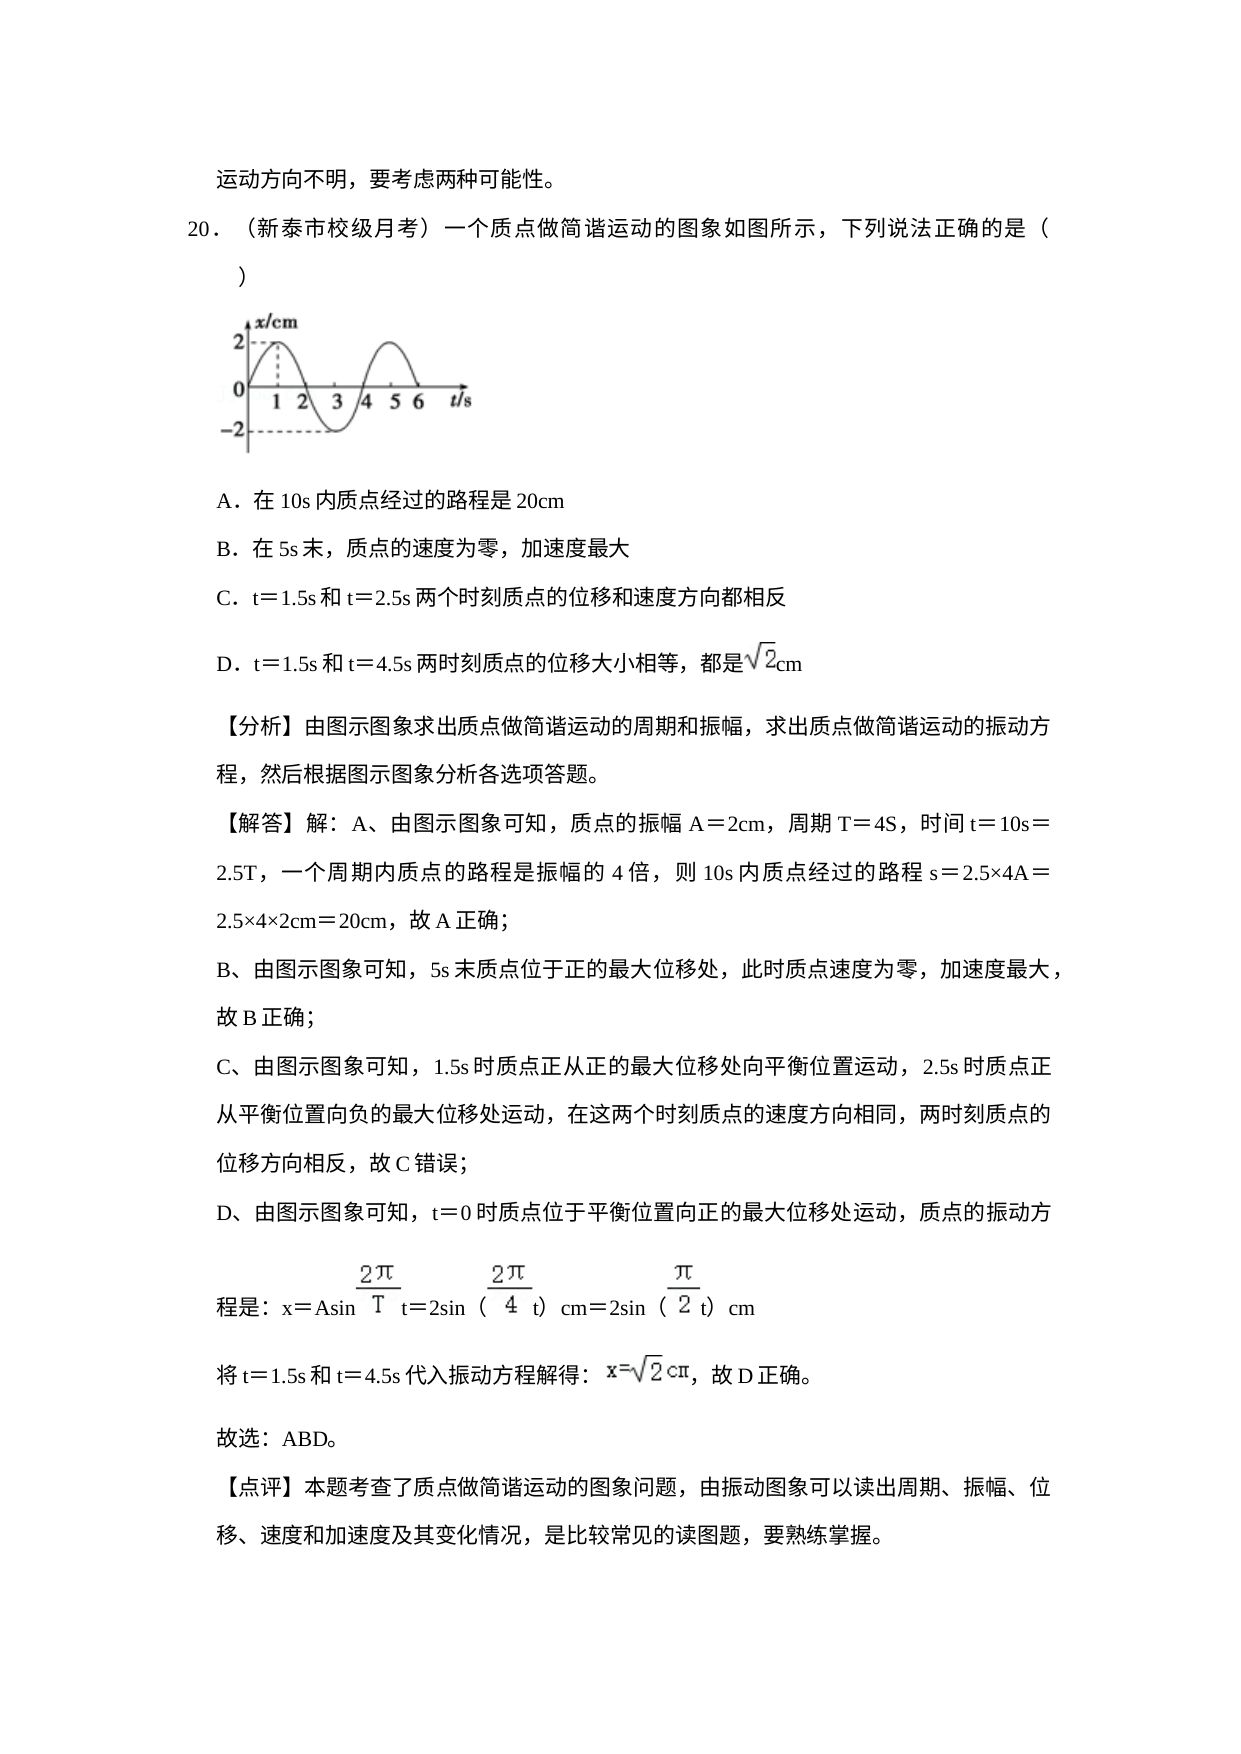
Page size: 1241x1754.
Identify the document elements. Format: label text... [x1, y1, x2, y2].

text D．t＝1.5s和t＝4.5s两时刻质点的位移大小相等，都是cm [187, 627, 1053, 692]
picture [667, 1261, 701, 1316]
picture [487, 1261, 533, 1316]
text B、由图示图象可知，5s末质点位于正的最大位移处，此时质点速度为零，加速度最大，故B正确； [216, 951, 1053, 1032]
text 【点评】本题考查了质点做简谐运动的图象问题，由振动图象可以读出周期、振幅、位移、速度和加速度及其变化情况，是比较常见的读图题，要熟练掌握。 [216, 1469, 1053, 1550]
text 【分析】由图示图象求出质点做简谐运动的周期和振幅，求出质点做简谐运动的振动方程，然后根据图示图象分析各选项答题。 [216, 708, 1053, 789]
text 20．（新泰市校级月考）一个质点做简谐运动的图象如图所示，下列说法正确的是（ ） [187, 210, 1053, 292]
picture [601, 1355, 689, 1384]
text C、由图示图象可知，1.5s时质点正从正的最大位移处向平衡位置运动，2.5s时质点正从平衡位置向负的最大位移处运动，在这两个时刻质点的速度方向相同，两时刻质点的位移方向相反，故C错误； [216, 1048, 1053, 1178]
text A．在10s内质点经过的路程是20cm [187, 482, 1053, 515]
text B．在5s末，质点的速度为零，加速度最大 [187, 531, 1053, 563]
picture [216, 307, 476, 458]
text D、由图示图象可知，t＝0时质点位于平衡位置向正的最大位移处运动，质点的振动方程是：x＝Asint＝2sin（t）cm＝2sin（t）cm [216, 1194, 1053, 1324]
text 将t＝1.5s和t＝4.5s代入振动方程解得：，故D正确。 [216, 1340, 1053, 1405]
picture [744, 642, 776, 671]
picture [355, 1261, 402, 1316]
text C．t＝1.5s和t＝2.5s两个时刻质点的位移和速度方向都相反 [187, 579, 1053, 612]
text 故选：ABD。 [216, 1421, 1053, 1453]
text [216, 162, 1053, 194]
text 【解答】解：A、由图示图象可知，质点的振幅A＝2cm，周期T＝4S，时间t＝10s＝2.5T，一个周期内质点的路程是振幅的4倍，则10s内质点经过的路程s＝2.5×4A＝2.5×4×2cm＝20cm，故A正确； [216, 805, 1053, 935]
